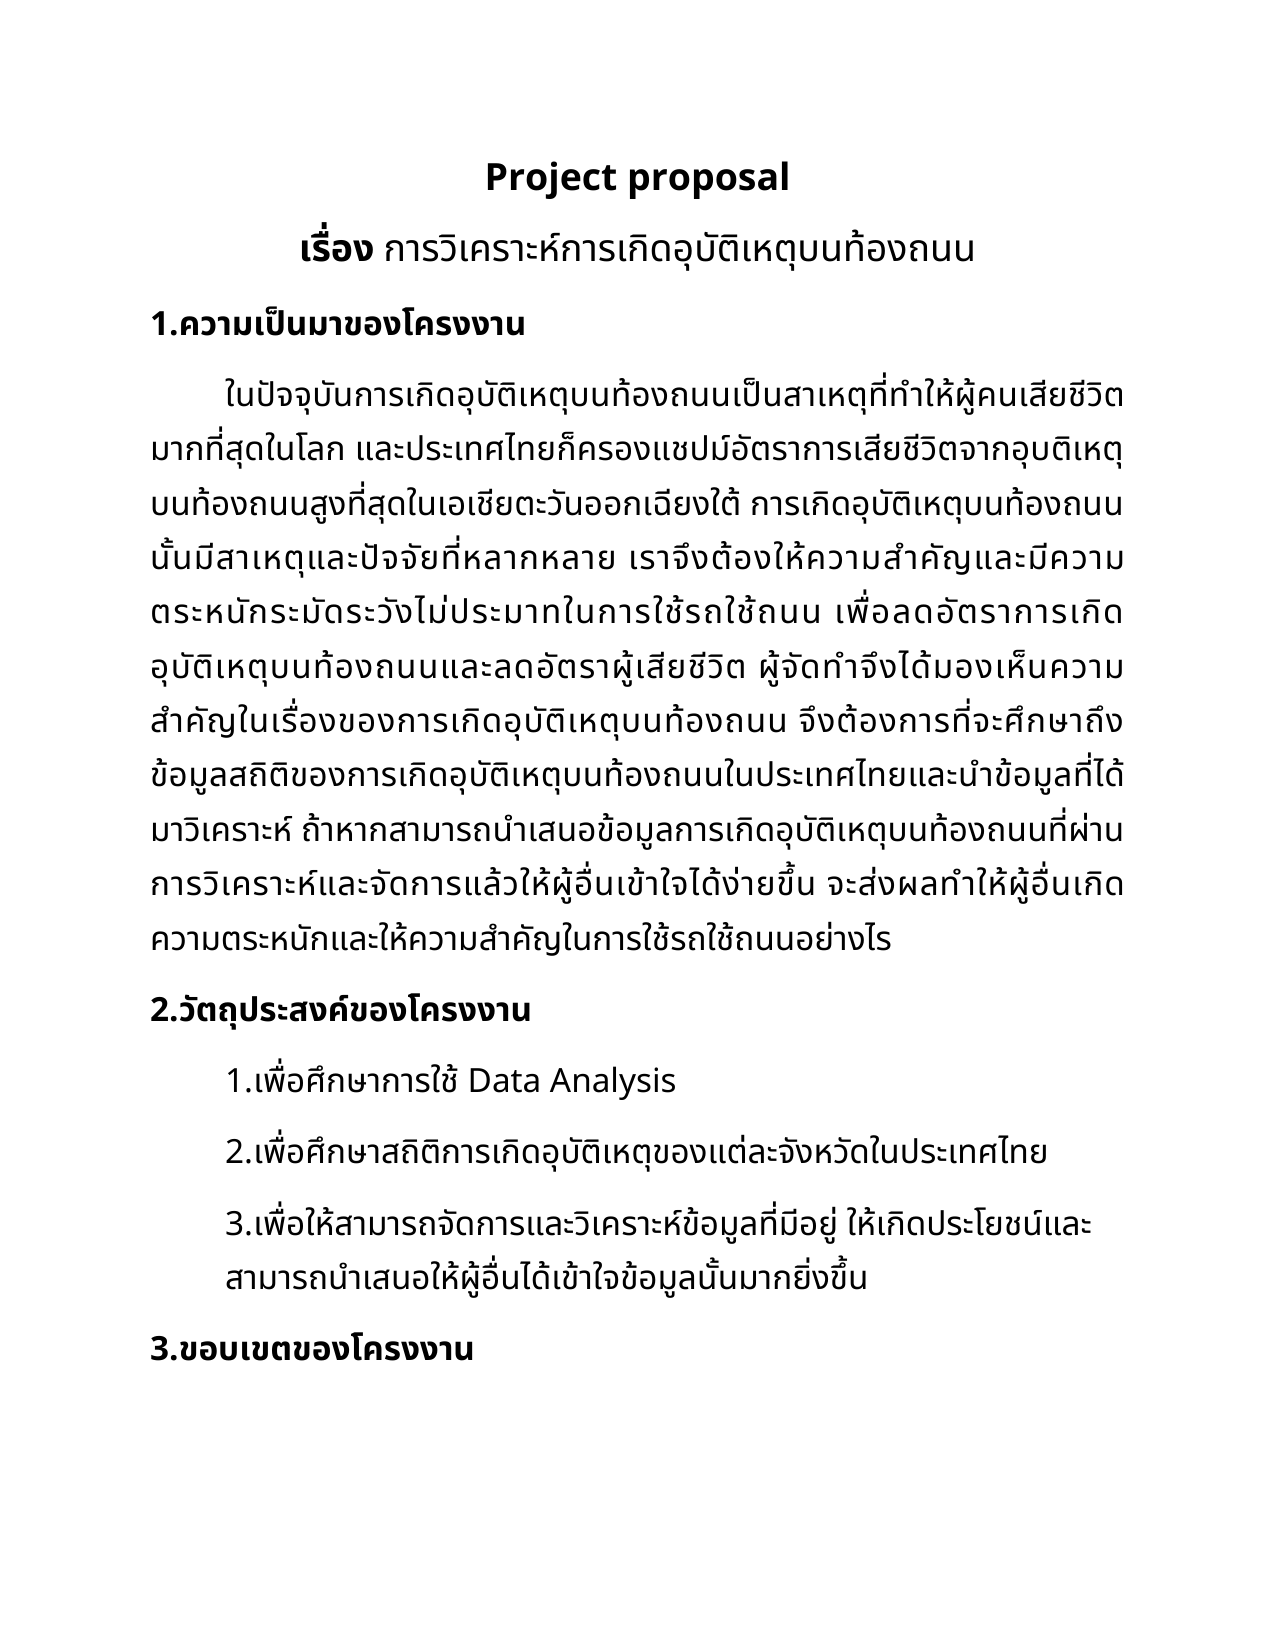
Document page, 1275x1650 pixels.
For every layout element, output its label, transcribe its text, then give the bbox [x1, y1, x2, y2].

text ในปัจจุบันการเกิดอุบัติเหตุบนท้องถนนเป็นสาเหตุที่ทำให้ผู้คนเสียชีวิตมากที่สุดในโลก และประเทศไทยก็ครองแชปม์อัตราการเสียชีวิตจากอุบติเหตุบนท้องถนนสูงที่สุดในเอเชียตะวันออกเฉียงใต้ การเกิดอุบัติเหตุบนท้องถนนนั้นมีสาเหตุและปัจจัยที่หลากหลาย เราจึงต้องให้ความสำคัญและมีความตระหนักระมัดระวังไม่ประมาทในการใช้รถใช้ถนน เพื่อลดอัตราการเกิดอุบัติเหตุบนท้องถนนและลดอัตราผู้เสียชีวิต ผู้จัดทำจึงได้มองเห็นความสำคัญในเรื่องของการเกิดอุบัติเหตุบนท้องถนน จึงต้องการที่จะศึกษาถึงข้อมูลสถิติของการเกิดอุบัติเหตุบนท้องถนนในประเทศไทยและนำข้อมูลที่ได้มาวิเคราะห์ ถ้าหากสามารถนำเสนอข้อมูลการเกิดอุบัติเหตุบนท้องถนนที่ผ่านการวิเคราะห์และจัดการแล้วให้ผู้อื่นเข้าใจได้ง่ายขึ้น จะส่งผลทำให้ผู้อื่นเกิดความตระหนักและให้ความสำคัญในการใช้รถใช้ถนนอย่างไร [150, 371, 1125, 965]
text เรื่อง การวิเคราะห์การเกิดอุบัติเหตุบนท้องถนน [150, 222, 1125, 278]
text 1.เพื่อศึกษาการใช้ Data Analysis [150, 1057, 1125, 1107]
text 3.ขอบเขตของโครงงาน [150, 1325, 1125, 1376]
text 2.เพื่อศึกษาสถิติการเกิดอุบัติเหตุของแต่ละจังหวัดในประเทศไทย [225, 1128, 1125, 1179]
text 1.ความเป็นมาของโครงงาน [150, 299, 1125, 350]
text 2.วัตถุประสงค์ของโครงงาน [150, 986, 1125, 1036]
text 3.เพื่อให้สามารถจัดการและวิเคราะห์ข้อมูลที่มีอยู่ ให้เกิดประโยชน์และสามารถนำเสนอให้ผู้อื่นได้เข้าใจข้อมูลนั้นมากยิ่งขึ้น [225, 1199, 1125, 1304]
text Project proposal [150, 150, 1125, 201]
